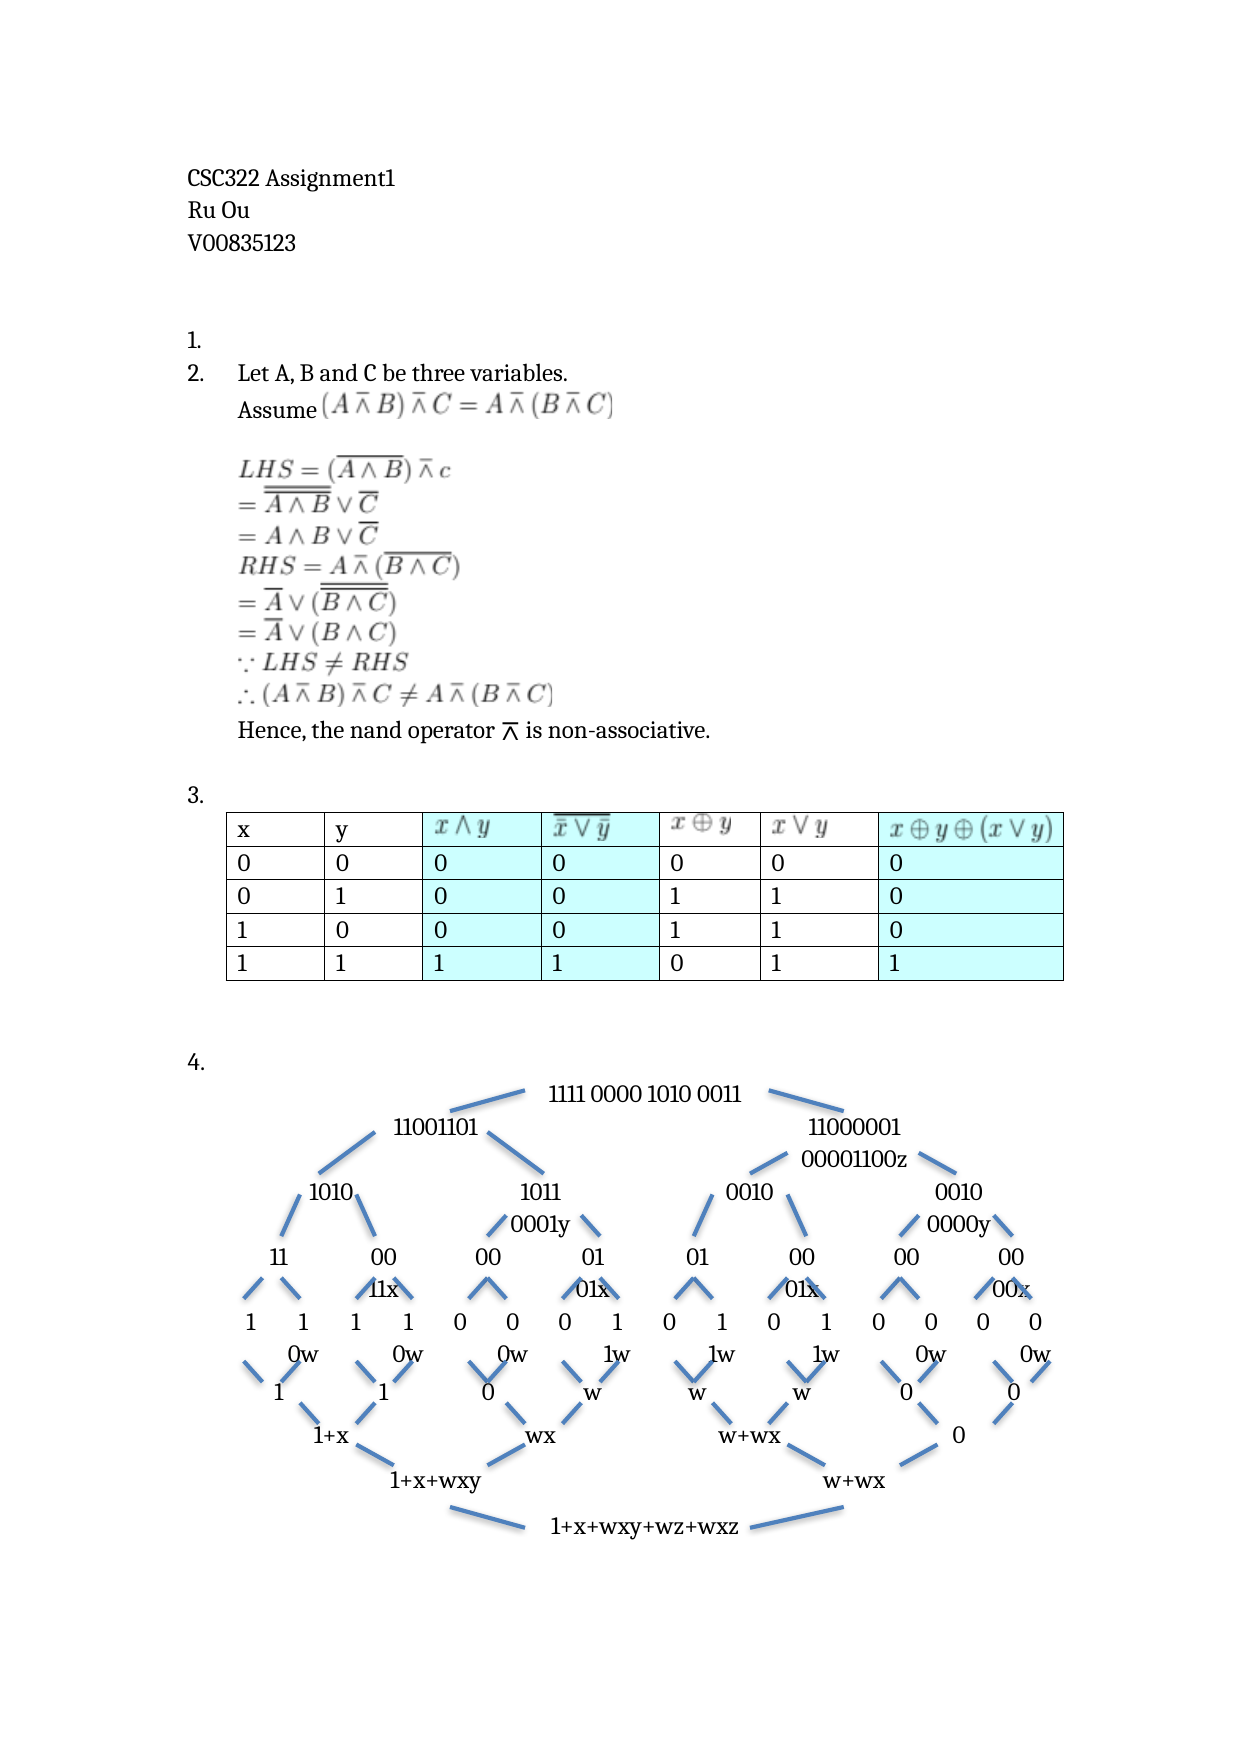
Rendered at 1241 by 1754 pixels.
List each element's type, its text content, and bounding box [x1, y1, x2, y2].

table_cell 1 1w [694, 1306, 749, 1376]
table_cell 01 [645, 1241, 749, 1306]
table_cell 0 [660, 847, 760, 879]
table_cell 1010 [226, 1176, 436, 1241]
table_cell 0 [423, 847, 541, 879]
table_cell 0 [542, 880, 659, 913]
table_header x [227, 813, 324, 846]
table_cell 1 [660, 880, 760, 913]
table_cell 0 [645, 1306, 694, 1376]
table_header [423, 813, 541, 846]
table_cell 1+x [226, 1420, 436, 1464]
list Let A, B and C be three variables. [187, 357, 1053, 389]
table_cell 00 11x [331, 1241, 436, 1306]
table_cell 0 [542, 847, 659, 879]
table_cell 0 [761, 847, 878, 879]
table_cell 1 [227, 947, 324, 980]
table_cell 1 [761, 914, 878, 946]
table_cell 0 [423, 880, 541, 913]
table_cell 0 [227, 847, 324, 879]
table_cell 0 0w [485, 1306, 540, 1376]
table_cell 1 [660, 914, 760, 946]
table_cell wx [436, 1420, 645, 1464]
table_cell 0 0w [1008, 1306, 1063, 1376]
text V00835123 [187, 227, 1053, 259]
table_cell 1 [423, 947, 541, 980]
table_cell 00 01x [750, 1241, 854, 1306]
table_header [761, 813, 878, 846]
table_cell 0 [854, 1306, 903, 1376]
table_cell 11001101 [226, 1111, 645, 1176]
table_cell 1011 0001y [436, 1176, 645, 1241]
table_cell 0 [854, 1376, 959, 1419]
table_cell w+wx [645, 1464, 1063, 1510]
table_cell 1 1w [798, 1306, 854, 1376]
table_cell 0 [325, 914, 422, 946]
table_cell 1 [331, 1376, 436, 1419]
table_cell 00 00x [959, 1241, 1063, 1306]
table_cell 0 [540, 1306, 589, 1376]
table_cell 1 [879, 947, 1063, 980]
table_cell 0 [879, 847, 1063, 879]
table_cell 11 [226, 1241, 331, 1306]
table_cell 0 [325, 847, 422, 879]
table_header [660, 813, 760, 846]
table_cell 1 [226, 1376, 331, 1419]
table_cell 01 01x [540, 1241, 645, 1306]
table_cell 0 [542, 914, 659, 946]
table_cell w [645, 1376, 749, 1419]
table_cell 0 [879, 880, 1063, 913]
table_cell 1 0w [275, 1306, 331, 1376]
table_cell 0 [423, 914, 541, 946]
table_cell 11000001 00001100z [645, 1111, 1063, 1176]
table_cell 0 0w [903, 1306, 959, 1376]
table_cell 1 0w [380, 1306, 436, 1376]
table_header [879, 813, 1063, 846]
list Assume [237, 389, 1053, 454]
table_cell 1 [226, 1306, 275, 1376]
table_cell 1 [227, 914, 324, 946]
text CSC322 Assignment1 [187, 162, 1053, 194]
table_header [542, 813, 659, 846]
table_cell w [750, 1376, 854, 1419]
table_cell w+wx [645, 1420, 854, 1464]
table_cell 0 [436, 1376, 540, 1419]
table_cell 1 1w [589, 1306, 645, 1376]
table_cell w [540, 1376, 645, 1419]
table_cell 1 [761, 947, 878, 980]
table_cell 0 [854, 1420, 1063, 1464]
table_cell 0010 0000y [854, 1176, 1063, 1241]
table_cell 0 [660, 947, 760, 980]
table_cell 0 [959, 1376, 1063, 1419]
table_cell 0010 [645, 1176, 854, 1241]
table_cell 00 [854, 1241, 959, 1306]
table_cell 1 [761, 880, 878, 913]
table_cell 1 [325, 880, 422, 913]
table_cell 1 [542, 947, 659, 980]
table_cell 1 [325, 947, 422, 980]
table_cell 0 [436, 1306, 484, 1376]
list Hence, the nand operator ⊼ is non-associative. [237, 714, 1053, 747]
table_cell 0 [750, 1306, 798, 1376]
table_cell 00 [436, 1241, 540, 1306]
table_cell 1+x+wxy [226, 1464, 645, 1510]
table_cell 0 [879, 914, 1063, 946]
table_cell 0 [227, 880, 324, 913]
table_header 1111 0000 1010 0011 [226, 1078, 1063, 1111]
table_cell 0 [959, 1306, 1007, 1376]
table_header y [325, 813, 422, 846]
text Ru Ou [187, 194, 1053, 227]
table_cell 1 [331, 1306, 380, 1376]
table_cell 1+x+wxy+wz+wxz [226, 1510, 1063, 1542]
